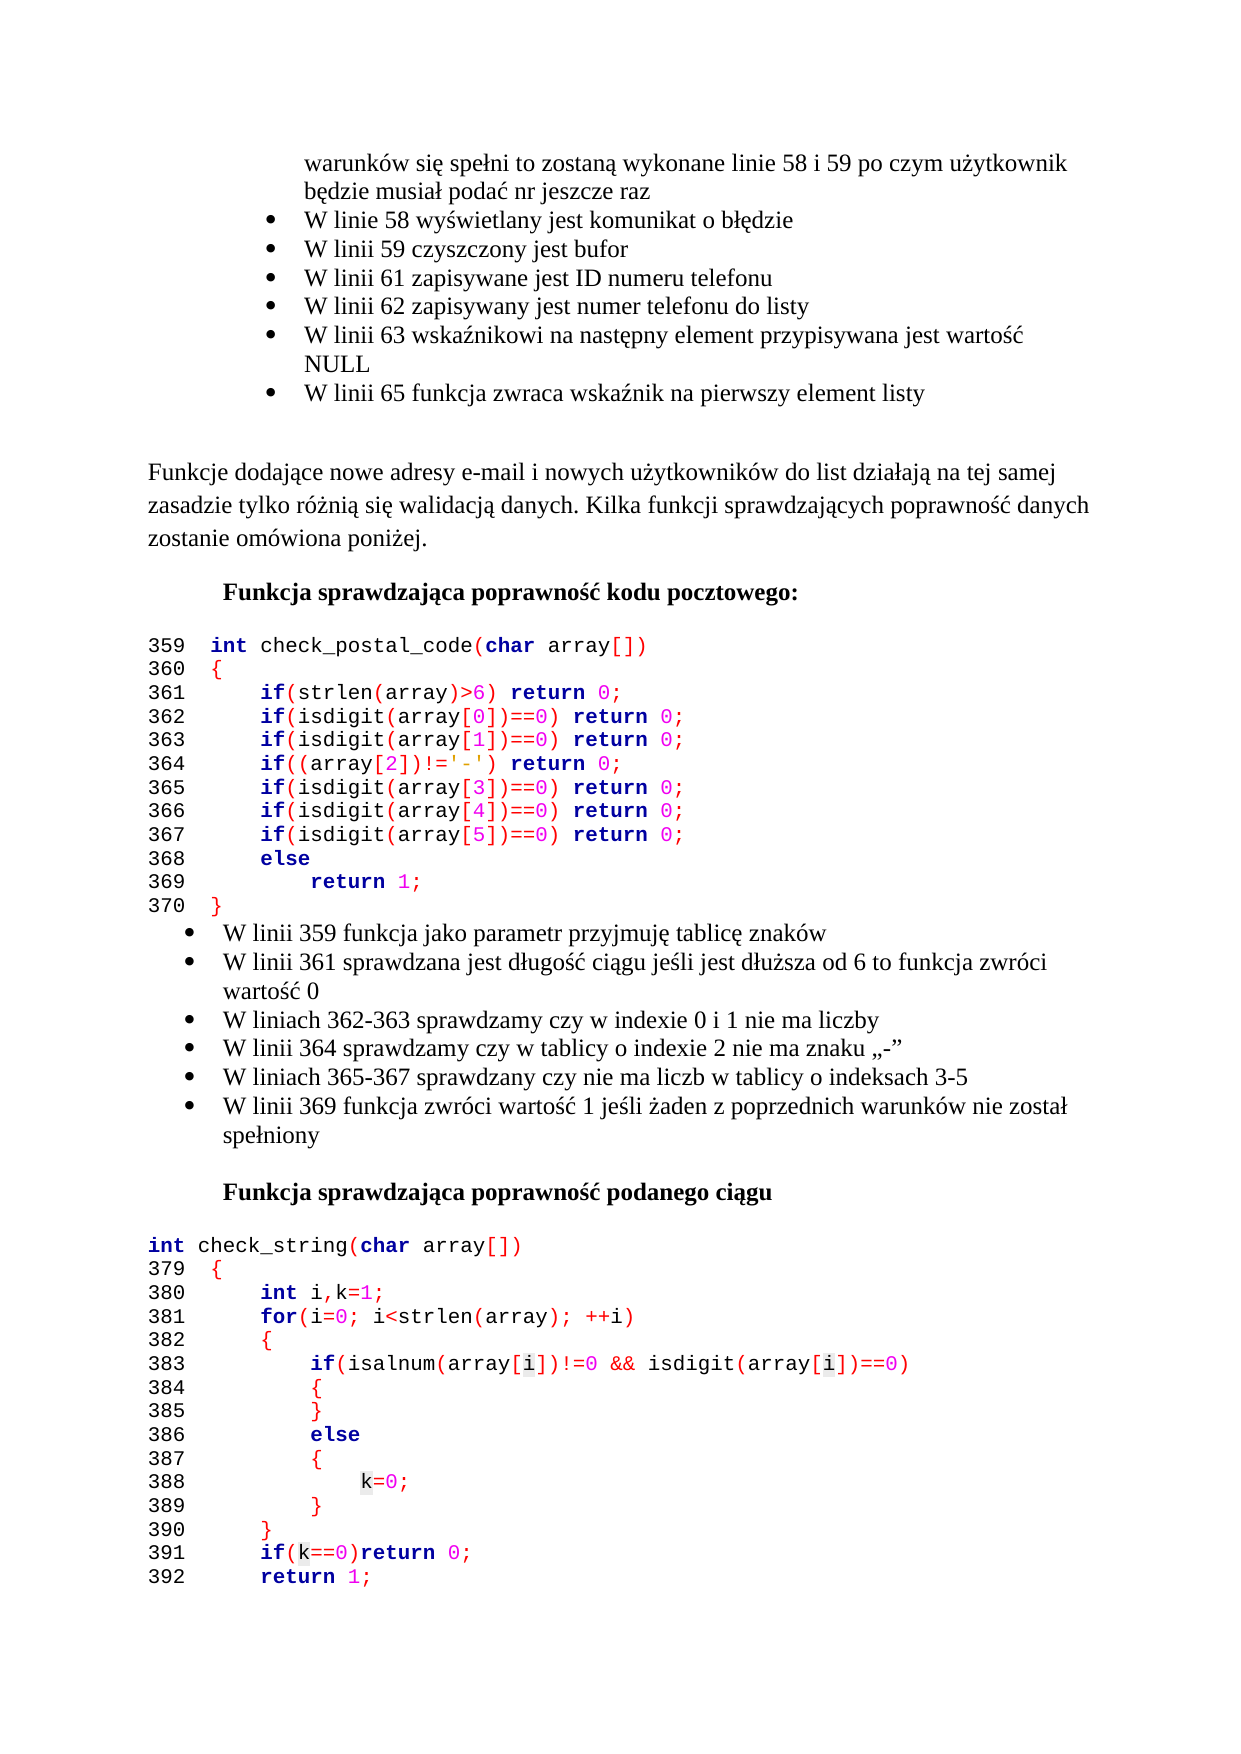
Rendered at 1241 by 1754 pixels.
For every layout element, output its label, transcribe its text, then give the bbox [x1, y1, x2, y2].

text 367 if(isdigit(array[5])==0) return 0; [148, 824, 1093, 848]
list W liniach 362-363 sprawdzamy czy w indexie 0 i 1 nie ma liczby [185, 1005, 1093, 1033]
text 383 if(isalnum(array[i])!=0 && isdigit(array[i])==0) [148, 1353, 523, 1377]
list W linii 61 zapisywane jest ID numeru telefonu [266, 263, 1093, 291]
list W linii 369 funkcja zwróci wartość 1 jeśli żaden z poprzednich warunków nie został spełniony [185, 1091, 1093, 1148]
list W linii 59 czyszczony jest bufor [266, 234, 1093, 263]
text 366 if(isdigit(array[4])==0) return 0; [148, 800, 1093, 824]
text 359 int check_postal_code(char array[]) [148, 635, 1093, 658]
text 392 return 1; [148, 1566, 1093, 1589]
text 364 if((array[2])!='-') return 0; [148, 753, 1093, 777]
text 381 for(i=0; i<strlen(array); ++i) [148, 1306, 1093, 1329]
list W linii 62 zapisywany jest numer telefonu do listy [266, 291, 1093, 320]
text 370 } [148, 895, 1093, 918]
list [266, 148, 1093, 205]
text 362 if(isdigit(array[0])==0) return 0; [148, 706, 1093, 729]
text 379 { [148, 1258, 1093, 1282]
text 369 return 1; [148, 871, 1093, 895]
text 383 if(isalnum(array[i])!=0 && isdigit(array[i])==0) [535, 1353, 823, 1377]
text 368 else [148, 848, 1093, 871]
list W linie 58 wyświetlany jest komunikat o błędzie [266, 205, 1093, 234]
text 391 if(k==0)return 0; [148, 1542, 298, 1566]
text 382 { [148, 1329, 1093, 1353]
text Funkcje dodające nowe adresy e-mail i nowych użytkowników do list działają na tej samej zasadzie tylko różnią się walidacją danych. Kilka funkcji sprawdzających poprawność danych zostanie omówiona poniżej. [148, 457, 1093, 552]
list Funkcja sprawdzająca poprawność kodu pocztowego: [223, 577, 1093, 606]
list W linii 361 sprawdzana jest długość ciągu jeśli jest dłuższa od 6 to funkcja zwróci wartość 0 [185, 947, 1093, 1005]
text 384 { [148, 1377, 1093, 1400]
list W linii 364 sprawdzamy czy w tablicy o indexie 2 nie ma znaku „-” [185, 1033, 1093, 1062]
text int check_string(char array[]) [148, 1235, 1093, 1258]
text 361 if(strlen(array)>6) return 0; [148, 682, 1093, 706]
text 385 } [148, 1400, 1093, 1424]
text 388 k=0; [148, 1471, 360, 1495]
text 380 int i,k=1; [148, 1282, 1093, 1306]
text 390 } [148, 1518, 1093, 1542]
text 383 if(isalnum(array[i])!=0 && isdigit(array[i])==0) [835, 1353, 1093, 1377]
text 391 if(k==0)return 0; [310, 1542, 1093, 1566]
text 365 if(isdigit(array[3])==0) return 0; [148, 777, 1093, 800]
text 387 { [148, 1448, 1093, 1471]
text 389 } [148, 1495, 1093, 1518]
list W liniach 365-367 sprawdzany czy nie ma liczb w tablicy o indeksach 3-5 [185, 1062, 1093, 1091]
list W linii 359 funkcja jako parametr przyjmuję tablicę znaków [185, 918, 1093, 947]
text 388 k=0; [373, 1471, 1093, 1495]
list Funkcja sprawdzająca poprawność podanego ciągu [223, 1177, 1093, 1206]
text 386 else [148, 1424, 1093, 1448]
list W linii 63 wskaźnikowi na następny element przypisywana jest wartość NULL [266, 320, 1093, 378]
text 360 { [148, 658, 1093, 682]
list W linii 65 funkcja zwraca wskaźnik na pierwszy element listy [266, 378, 1093, 406]
text 363 if(isdigit(array[1])==0) return 0; [148, 729, 1093, 753]
